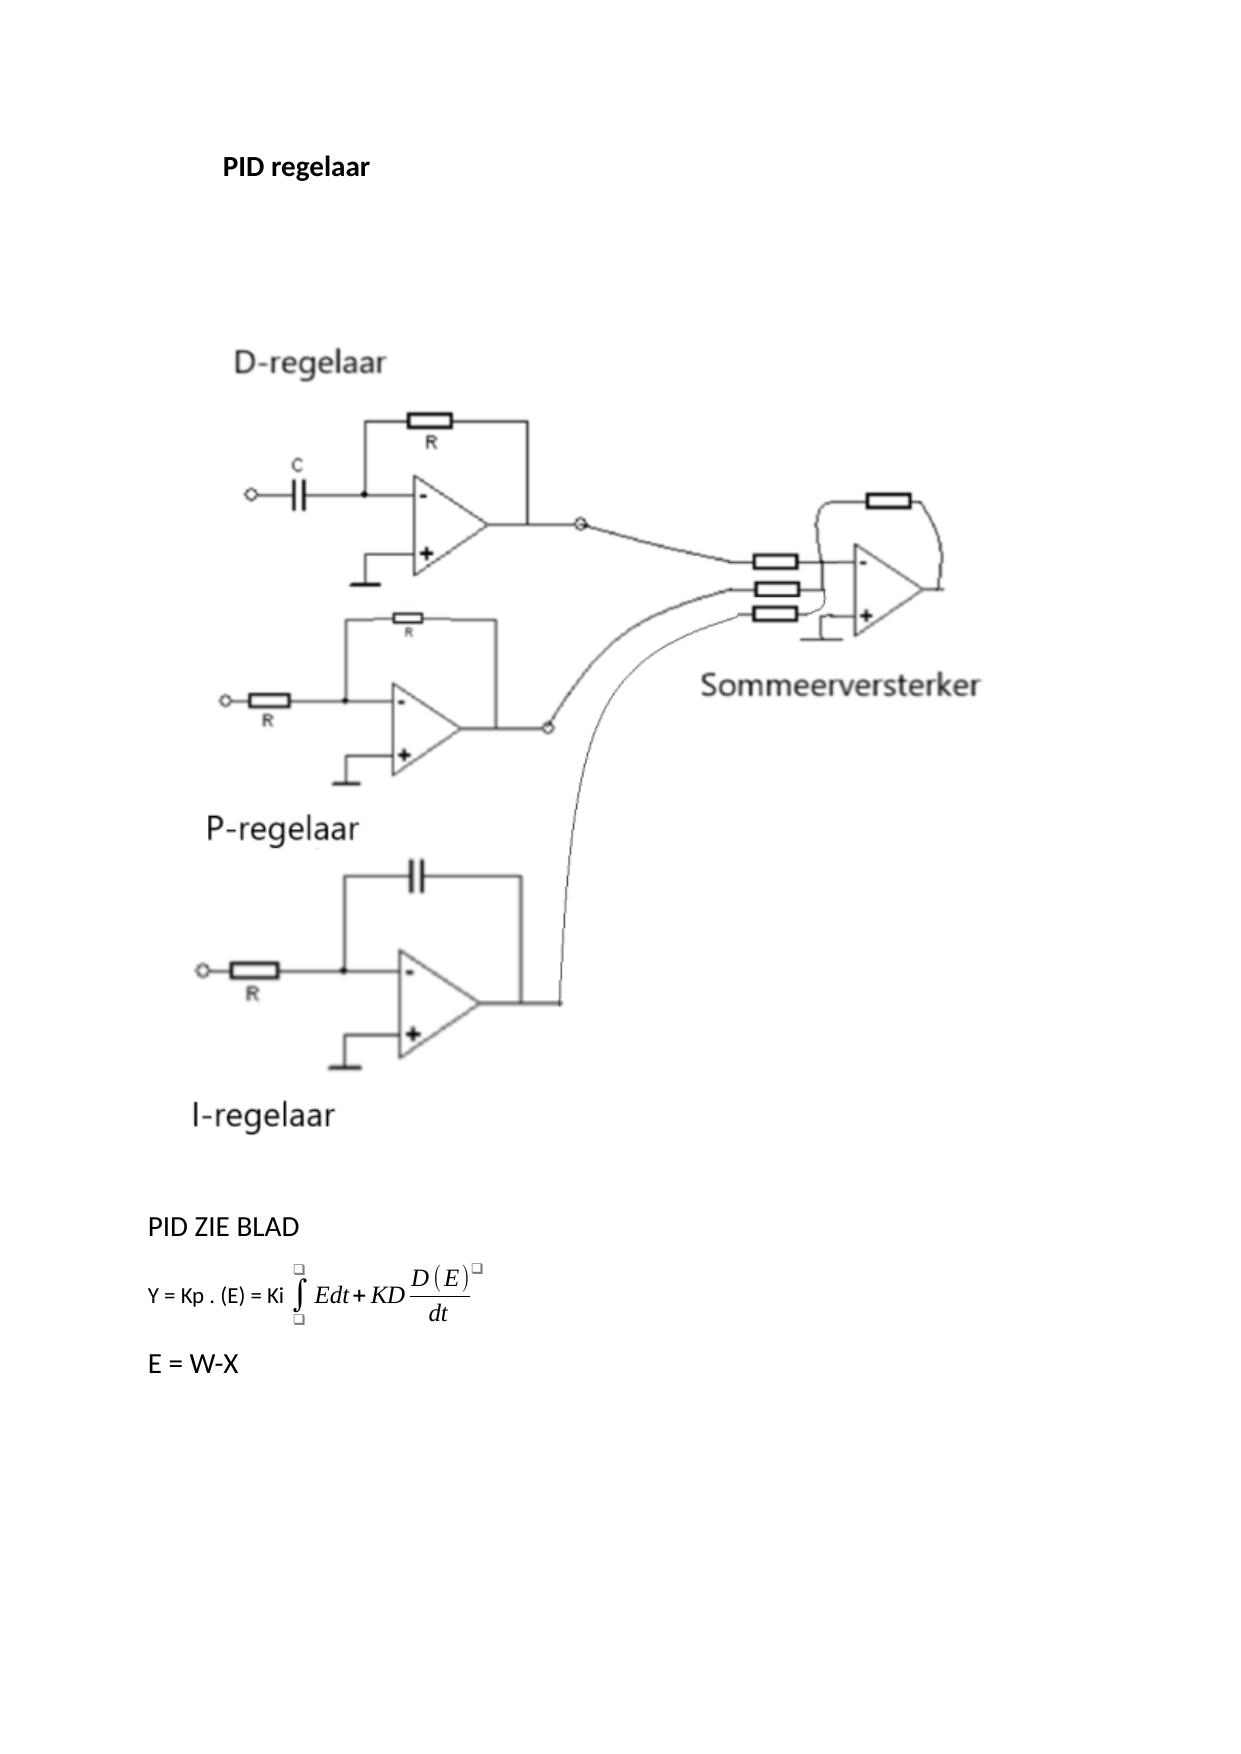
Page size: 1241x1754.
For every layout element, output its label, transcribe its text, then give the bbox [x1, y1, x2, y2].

text Y = Kp . (E) = Ki [148, 1263, 1093, 1326]
picture [147, 325, 1093, 1190]
list PID regelaar [223, 148, 1093, 183]
text E = W-X [148, 1345, 1093, 1381]
text PID ZIE BLAD [148, 1208, 1093, 1244]
